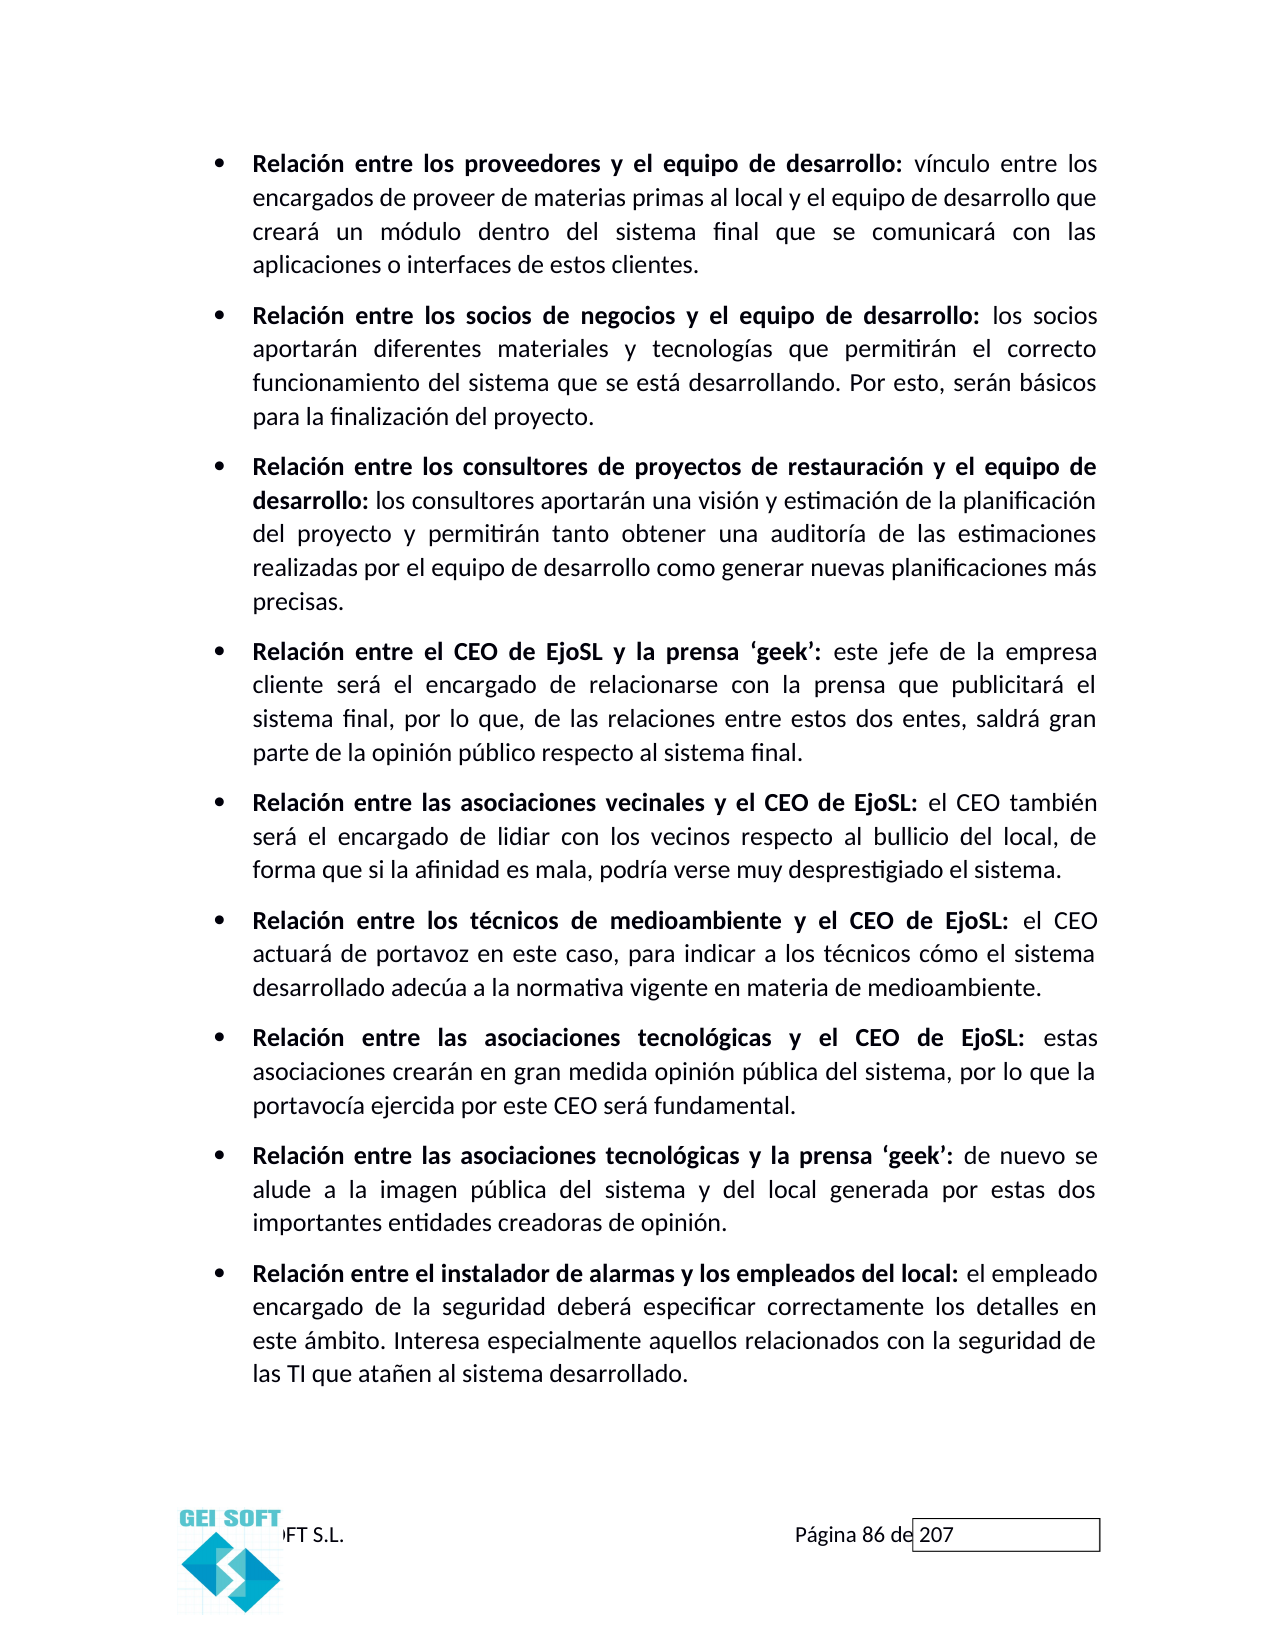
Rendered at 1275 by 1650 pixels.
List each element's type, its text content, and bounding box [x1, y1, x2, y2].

list Relación entre los consultores de proyectos de restauración y el equipo de desarrollo: los consultores aportarán una visión y estimación de la planificación del proyecto y permitirán tanto obtener una auditoría de las estimaciones realizadas por el equipo de desarrollo como generar nuevas planificaciones más precisas. [215, 450, 1098, 616]
picture [177, 1507, 284, 1615]
list Relación entre las asociaciones tecnológicas y la prensa ‘geek’: de nuevo se alude a la imagen pública del sistema y del local generada por estas dos importantes entidades creadoras de opinión. [215, 1139, 1098, 1238]
picture [912, 1518, 1102, 1553]
list Relación entre los socios de negocios y el equipo de desarrollo: los socios aportarán diferentes materiales y tecnologías que permitirán el correcto funcionamiento del sistema que se está desarrollando. Por esto, serán básicos para la finalización del proyecto. [215, 299, 1098, 432]
list Relación entre el CEO de EjoSL y la prensa ‘geek’: este jefe de la empresa cliente será el encargado de relacionarse con la prensa que publicitará el sistema final, por lo que, de las relaciones entre estos dos entes, saldrá gran parte de la opinión público respecto al sistema final. [215, 635, 1098, 768]
list Relación entre los proveedores y el equipo de desarrollo: vínculo entre los encargados de proveer de materias primas al local y el equipo de desarrollo que creará un módulo dentro del sistema final que se comunicará con las aplicaciones o interfaces de estos clientes. [215, 148, 1098, 280]
list Relación entre las asociaciones vecinales y el CEO de EjoSL: el CEO también será el encargado de lidiar con los vecinos respecto al bullicio del local, de forma que si la afinidad es mala, podría verse muy desprestigiado el sistema. [215, 786, 1098, 885]
list Relación entre los técnicos de medioambiente y el CEO de EjoSL: el CEO actuará de portavoz en este caso, para indicar a los técnicos cómo el sistema desarrollado adecúa a la normativa vigente en materia de medioambiente. [215, 904, 1098, 1003]
list Relación entre el instalador de alarmas y los empleados del local: el empleado encargado de la seguridad deberá especificar correctamente los detalles en este ámbito. Interesa especialmente aquellos relacionados con la seguridad de las TI que atañen al sistema desarrollado. [215, 1257, 1098, 1389]
list Relación entre las asociaciones tecnológicas y el CEO de EjoSL: estas asociaciones crearán en gran medida opinión pública del sistema, por lo que la portavocía ejercida por este CEO será fundamental. [215, 1021, 1098, 1121]
